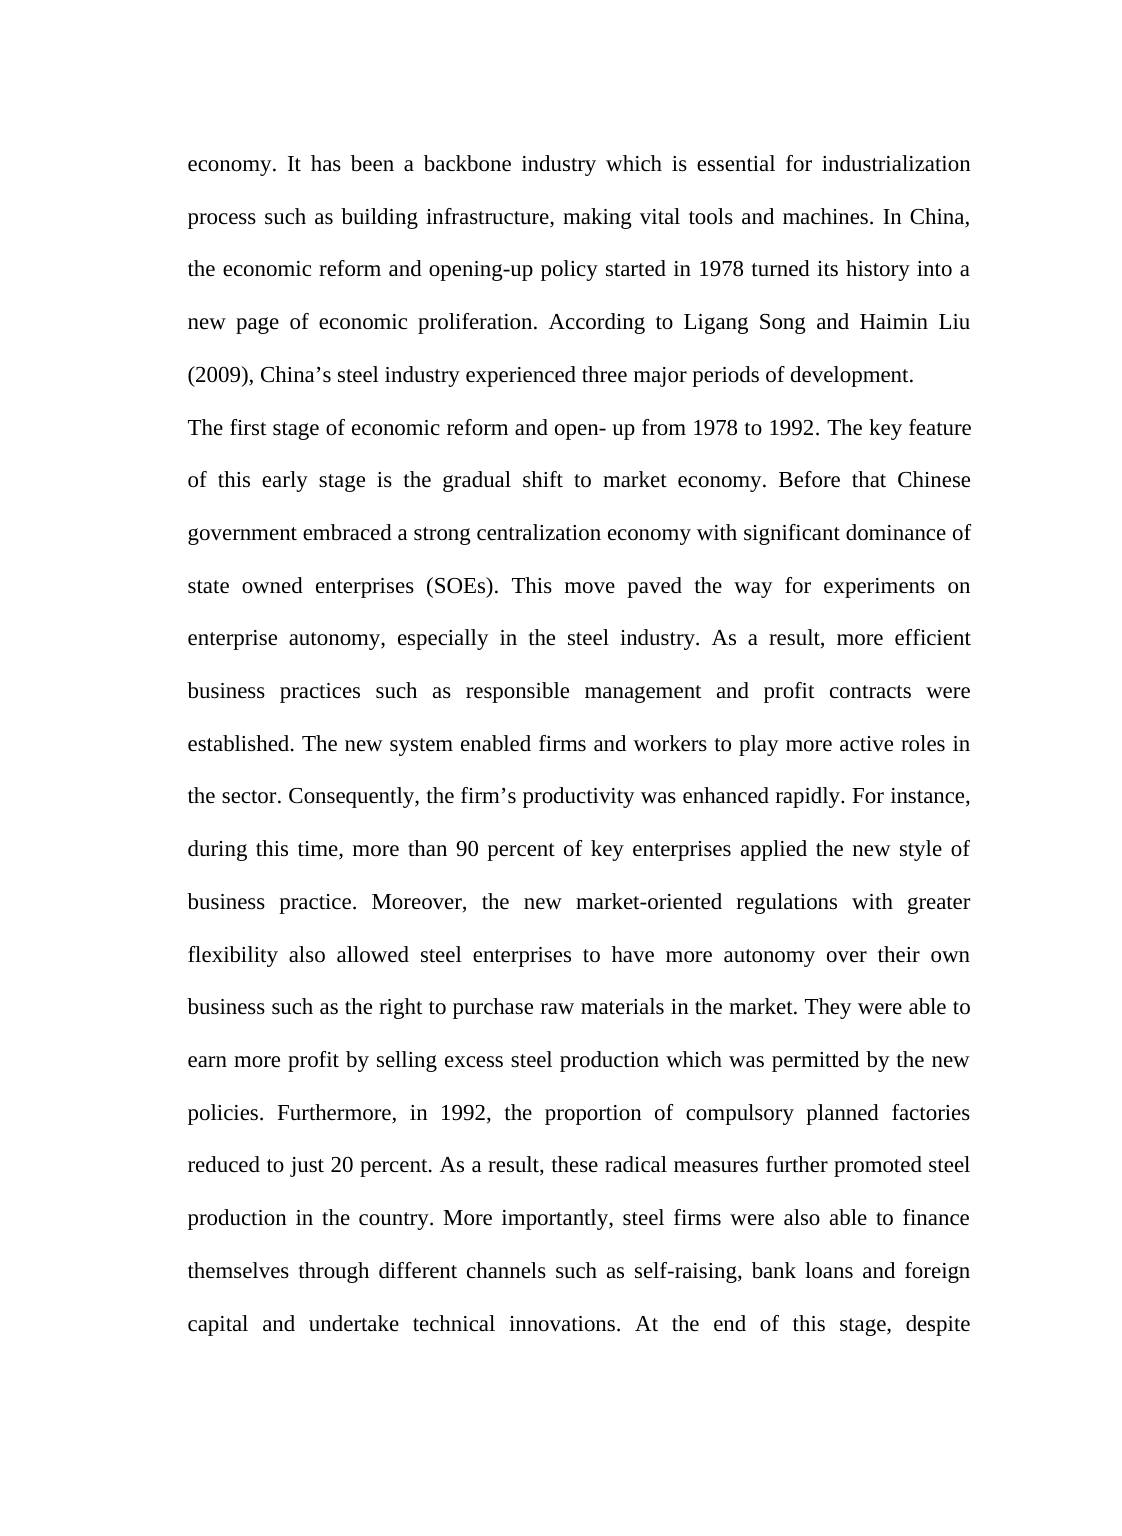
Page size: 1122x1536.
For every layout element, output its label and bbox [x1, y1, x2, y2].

list [187, 150, 972, 387]
list [187, 413, 972, 1336]
